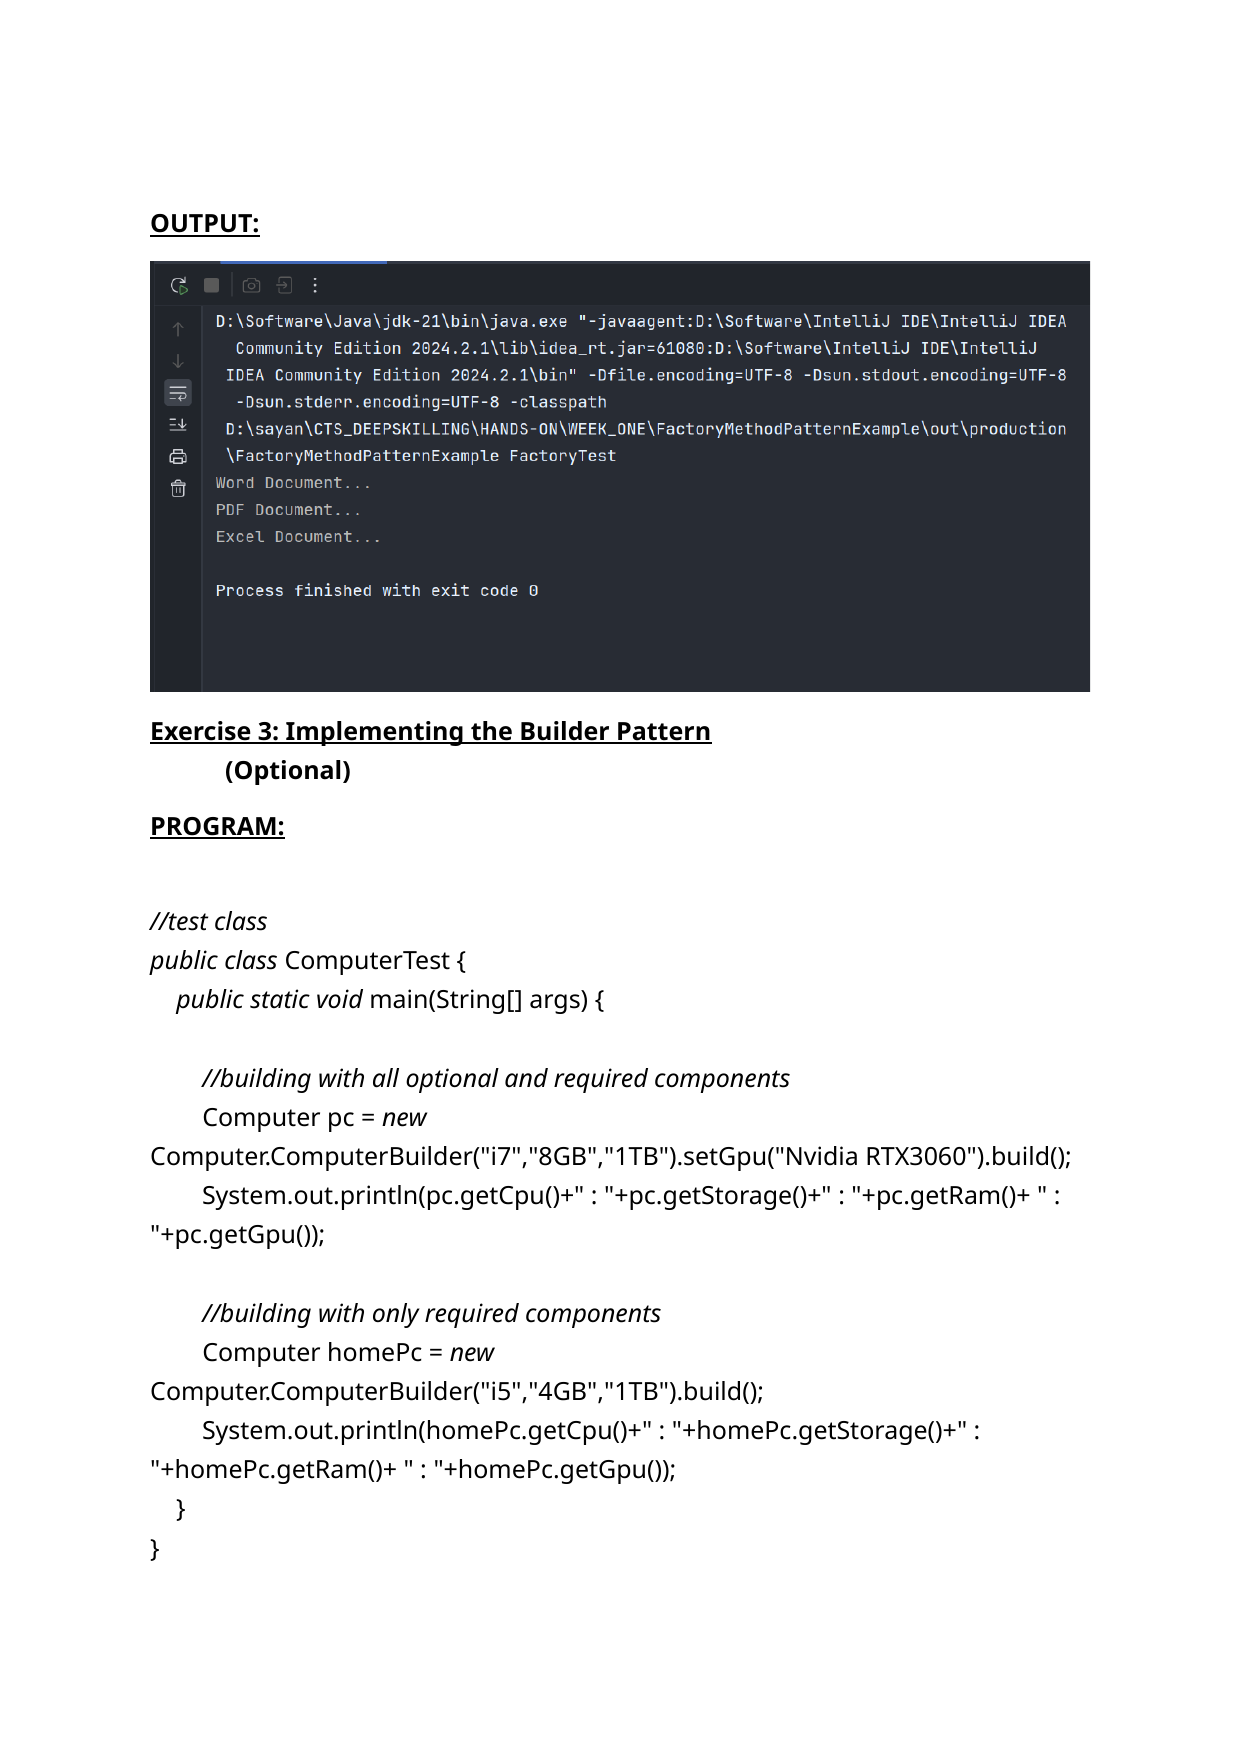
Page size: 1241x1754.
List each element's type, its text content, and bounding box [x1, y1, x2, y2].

picture [150, 261, 1091, 692]
text PROGRAM: [150, 809, 1090, 843]
text Exercise 3: Implementing the Builder Pattern (Optional) [150, 714, 1090, 787]
text OUTPUT: [150, 206, 1090, 240]
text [150, 864, 1090, 1603]
